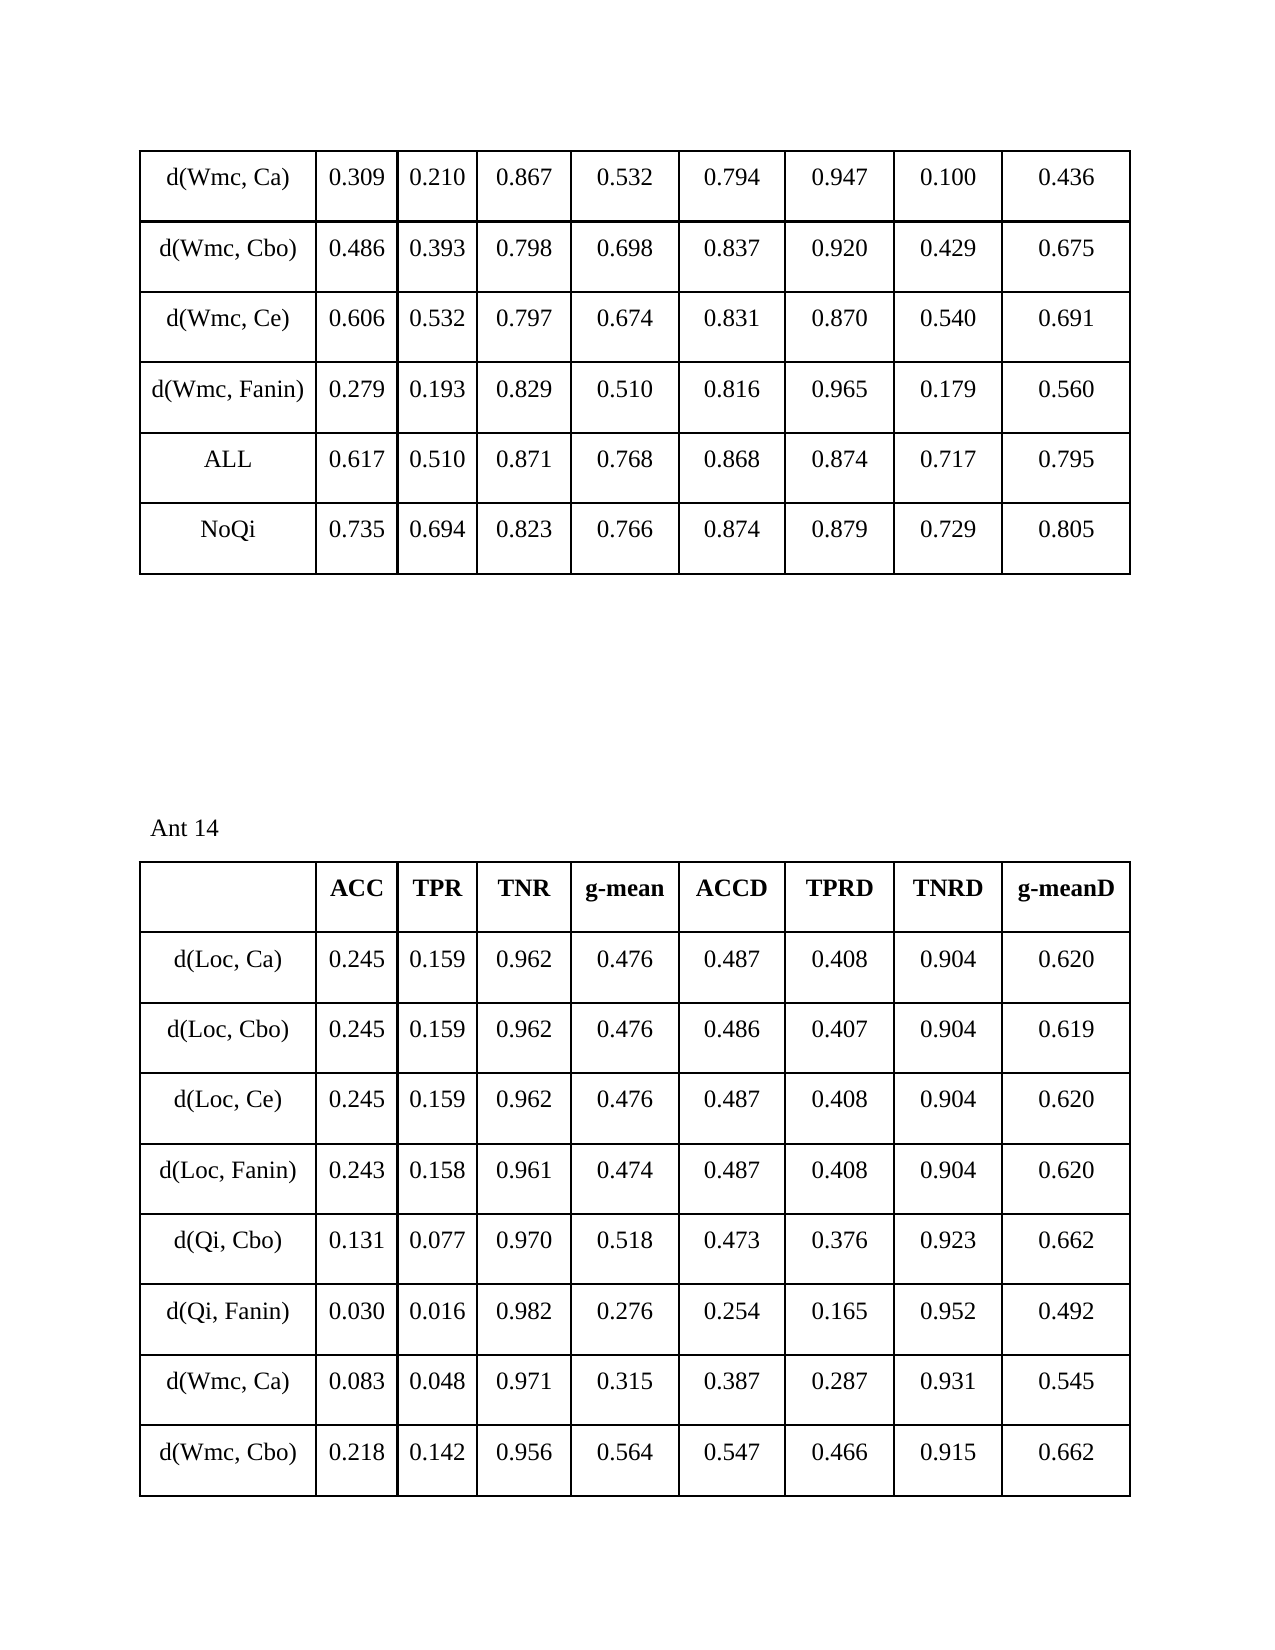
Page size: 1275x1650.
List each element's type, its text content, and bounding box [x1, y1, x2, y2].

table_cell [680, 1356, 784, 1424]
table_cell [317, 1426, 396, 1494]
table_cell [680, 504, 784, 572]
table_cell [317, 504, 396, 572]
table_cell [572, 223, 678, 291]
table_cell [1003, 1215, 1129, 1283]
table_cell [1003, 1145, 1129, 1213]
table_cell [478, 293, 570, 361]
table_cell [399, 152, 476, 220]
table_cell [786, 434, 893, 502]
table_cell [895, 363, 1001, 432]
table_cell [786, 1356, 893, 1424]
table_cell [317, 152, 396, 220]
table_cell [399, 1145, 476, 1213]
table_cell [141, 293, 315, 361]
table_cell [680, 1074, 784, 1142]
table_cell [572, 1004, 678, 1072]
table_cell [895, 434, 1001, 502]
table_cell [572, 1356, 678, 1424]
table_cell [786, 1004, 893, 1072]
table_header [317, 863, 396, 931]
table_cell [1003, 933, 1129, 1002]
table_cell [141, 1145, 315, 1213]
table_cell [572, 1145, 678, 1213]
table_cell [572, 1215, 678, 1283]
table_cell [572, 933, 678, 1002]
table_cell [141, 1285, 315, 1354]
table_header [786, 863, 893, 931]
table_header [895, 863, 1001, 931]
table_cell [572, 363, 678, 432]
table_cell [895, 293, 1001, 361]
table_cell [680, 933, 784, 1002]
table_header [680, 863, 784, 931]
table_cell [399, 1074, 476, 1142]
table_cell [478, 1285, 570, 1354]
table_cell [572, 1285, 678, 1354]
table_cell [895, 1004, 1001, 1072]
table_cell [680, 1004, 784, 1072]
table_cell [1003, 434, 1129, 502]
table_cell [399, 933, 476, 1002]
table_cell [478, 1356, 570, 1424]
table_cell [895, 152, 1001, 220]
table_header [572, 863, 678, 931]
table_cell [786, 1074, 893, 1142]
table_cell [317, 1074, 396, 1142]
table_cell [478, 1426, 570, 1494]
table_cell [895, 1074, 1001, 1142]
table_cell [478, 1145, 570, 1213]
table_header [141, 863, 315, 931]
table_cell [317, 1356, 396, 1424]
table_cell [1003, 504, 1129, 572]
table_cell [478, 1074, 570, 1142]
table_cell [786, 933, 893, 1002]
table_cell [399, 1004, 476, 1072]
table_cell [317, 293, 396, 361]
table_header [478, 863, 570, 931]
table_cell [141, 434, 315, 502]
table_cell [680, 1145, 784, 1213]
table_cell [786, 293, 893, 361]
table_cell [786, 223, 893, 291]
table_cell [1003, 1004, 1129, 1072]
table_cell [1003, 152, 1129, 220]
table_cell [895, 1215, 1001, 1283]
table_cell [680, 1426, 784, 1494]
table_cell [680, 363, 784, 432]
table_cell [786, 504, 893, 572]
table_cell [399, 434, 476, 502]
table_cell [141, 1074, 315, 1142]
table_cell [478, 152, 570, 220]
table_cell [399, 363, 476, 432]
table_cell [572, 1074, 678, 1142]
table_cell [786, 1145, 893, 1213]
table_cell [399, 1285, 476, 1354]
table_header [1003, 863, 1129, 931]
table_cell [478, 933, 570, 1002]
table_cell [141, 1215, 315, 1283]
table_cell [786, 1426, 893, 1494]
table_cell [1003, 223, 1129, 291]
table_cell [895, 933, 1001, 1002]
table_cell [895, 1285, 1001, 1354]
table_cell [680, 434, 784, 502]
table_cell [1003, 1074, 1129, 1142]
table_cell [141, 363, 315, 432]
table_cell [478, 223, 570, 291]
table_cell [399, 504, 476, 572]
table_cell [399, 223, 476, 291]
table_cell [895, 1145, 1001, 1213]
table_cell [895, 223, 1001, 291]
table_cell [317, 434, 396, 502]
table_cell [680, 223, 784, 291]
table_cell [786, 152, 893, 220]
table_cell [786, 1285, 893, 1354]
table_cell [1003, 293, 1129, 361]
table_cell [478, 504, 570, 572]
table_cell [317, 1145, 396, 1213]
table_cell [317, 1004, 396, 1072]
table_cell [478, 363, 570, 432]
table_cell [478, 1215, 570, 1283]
text Ant 14 [150, 813, 1125, 842]
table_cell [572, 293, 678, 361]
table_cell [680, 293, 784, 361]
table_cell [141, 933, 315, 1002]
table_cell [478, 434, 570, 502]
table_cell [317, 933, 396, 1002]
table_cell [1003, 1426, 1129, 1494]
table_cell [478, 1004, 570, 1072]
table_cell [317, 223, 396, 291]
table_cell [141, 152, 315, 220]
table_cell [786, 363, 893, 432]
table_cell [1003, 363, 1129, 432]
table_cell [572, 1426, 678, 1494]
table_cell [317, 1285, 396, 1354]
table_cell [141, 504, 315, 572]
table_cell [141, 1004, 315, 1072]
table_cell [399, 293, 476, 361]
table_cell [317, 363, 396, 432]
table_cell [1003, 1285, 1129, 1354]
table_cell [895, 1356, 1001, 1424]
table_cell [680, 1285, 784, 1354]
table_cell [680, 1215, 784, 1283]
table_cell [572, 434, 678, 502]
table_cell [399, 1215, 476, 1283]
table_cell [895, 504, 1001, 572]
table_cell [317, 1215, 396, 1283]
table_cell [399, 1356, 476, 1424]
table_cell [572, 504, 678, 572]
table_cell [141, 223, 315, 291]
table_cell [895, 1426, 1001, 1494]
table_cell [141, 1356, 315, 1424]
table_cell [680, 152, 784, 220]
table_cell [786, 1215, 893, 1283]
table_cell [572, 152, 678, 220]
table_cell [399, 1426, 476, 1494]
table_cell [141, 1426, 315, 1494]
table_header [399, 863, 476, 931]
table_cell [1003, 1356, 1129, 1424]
